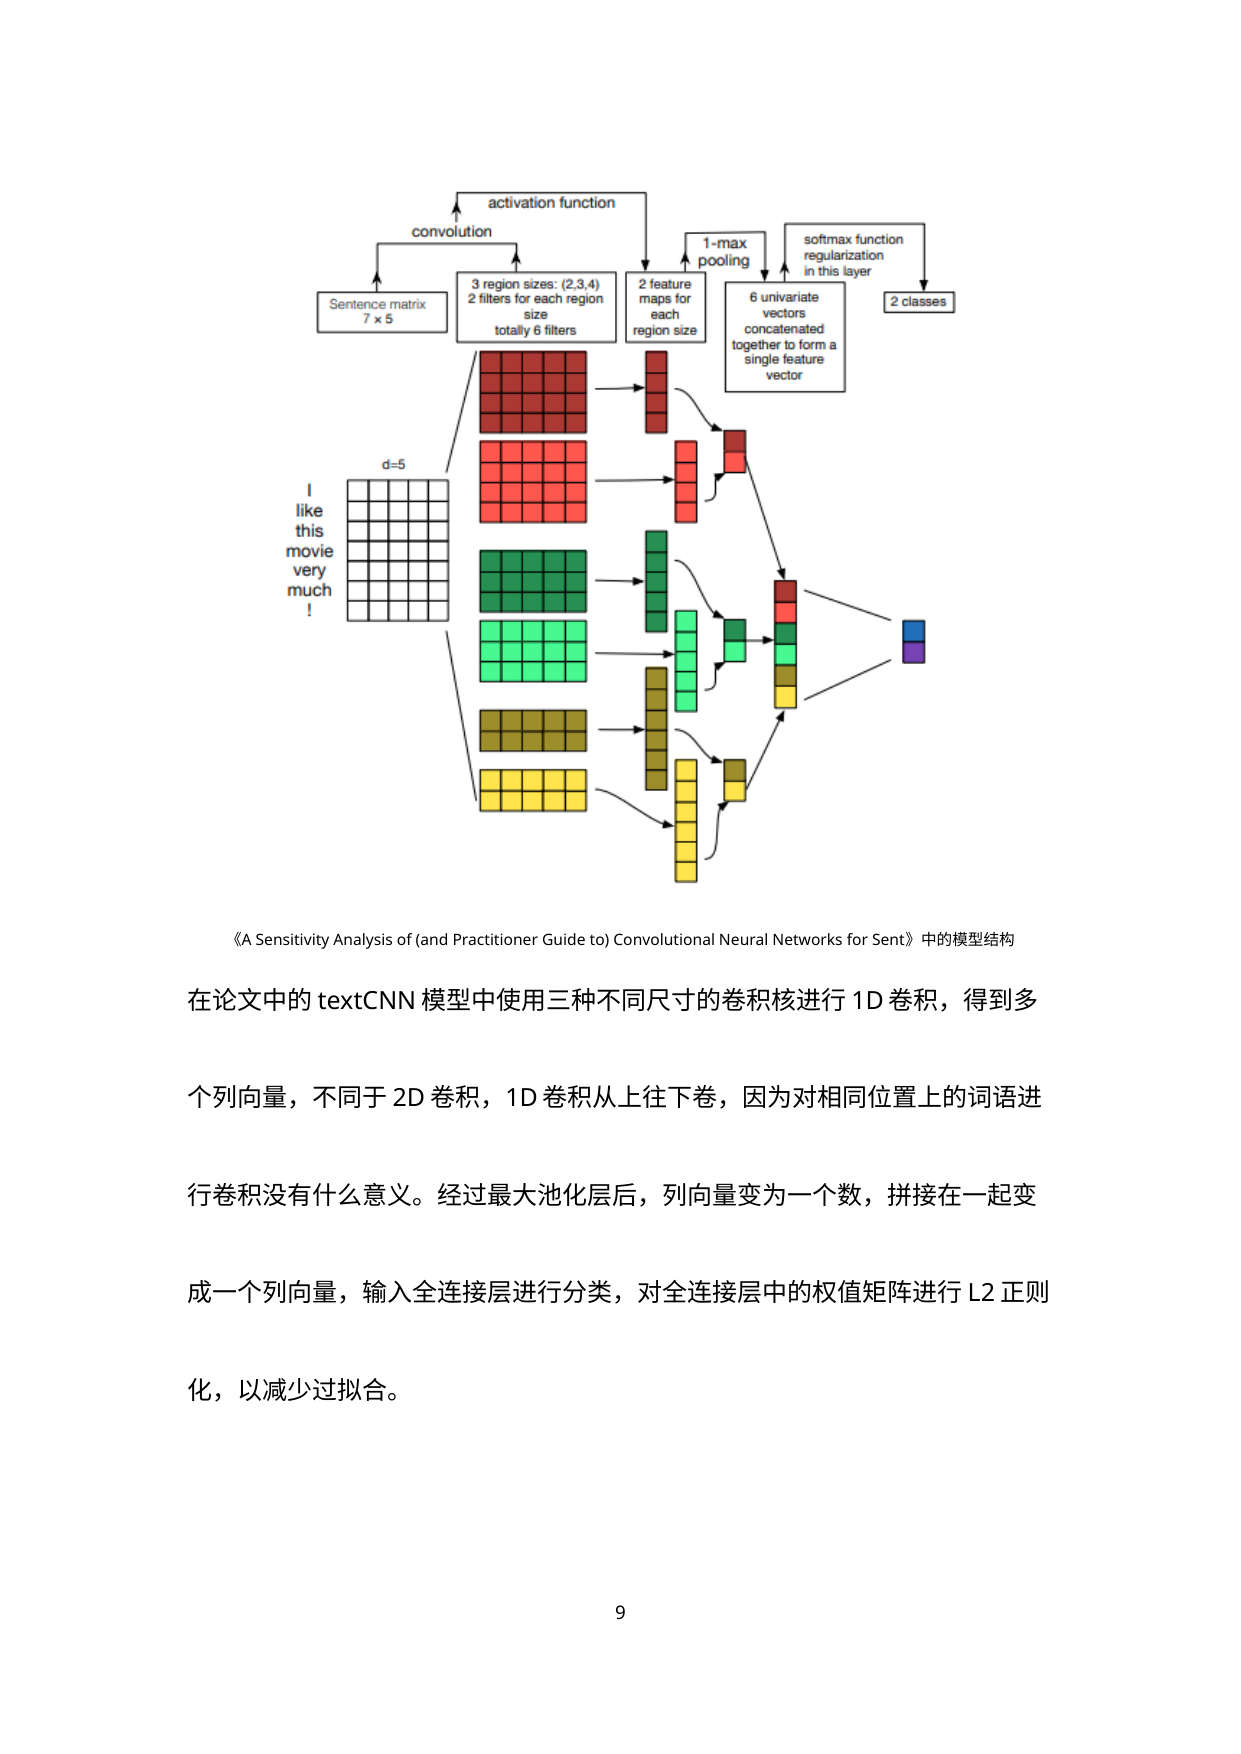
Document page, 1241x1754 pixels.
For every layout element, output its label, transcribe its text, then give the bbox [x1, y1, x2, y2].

text 在论文中的textCNN模型中使用三种不同尺寸的卷积核进行1D卷积，得到多个列向量，不同于2D卷积，1D卷积从上往下卷，因为对相同位置上的词语进行卷积没有什么意义。经过最大池化层后，列向量变为一个数，拼接在一起变成一个列向量，输入全连接层进行分类，对全连接层中的权值矩阵进行L2正则化，以减少过拟合。 [187, 966, 1053, 1421]
text 《A Sensitivity Analysis of (and Practitioner Guide to) Convolutional Neural Networks for Sent》中的模型结构 [187, 922, 1053, 955]
picture [239, 159, 1002, 902]
